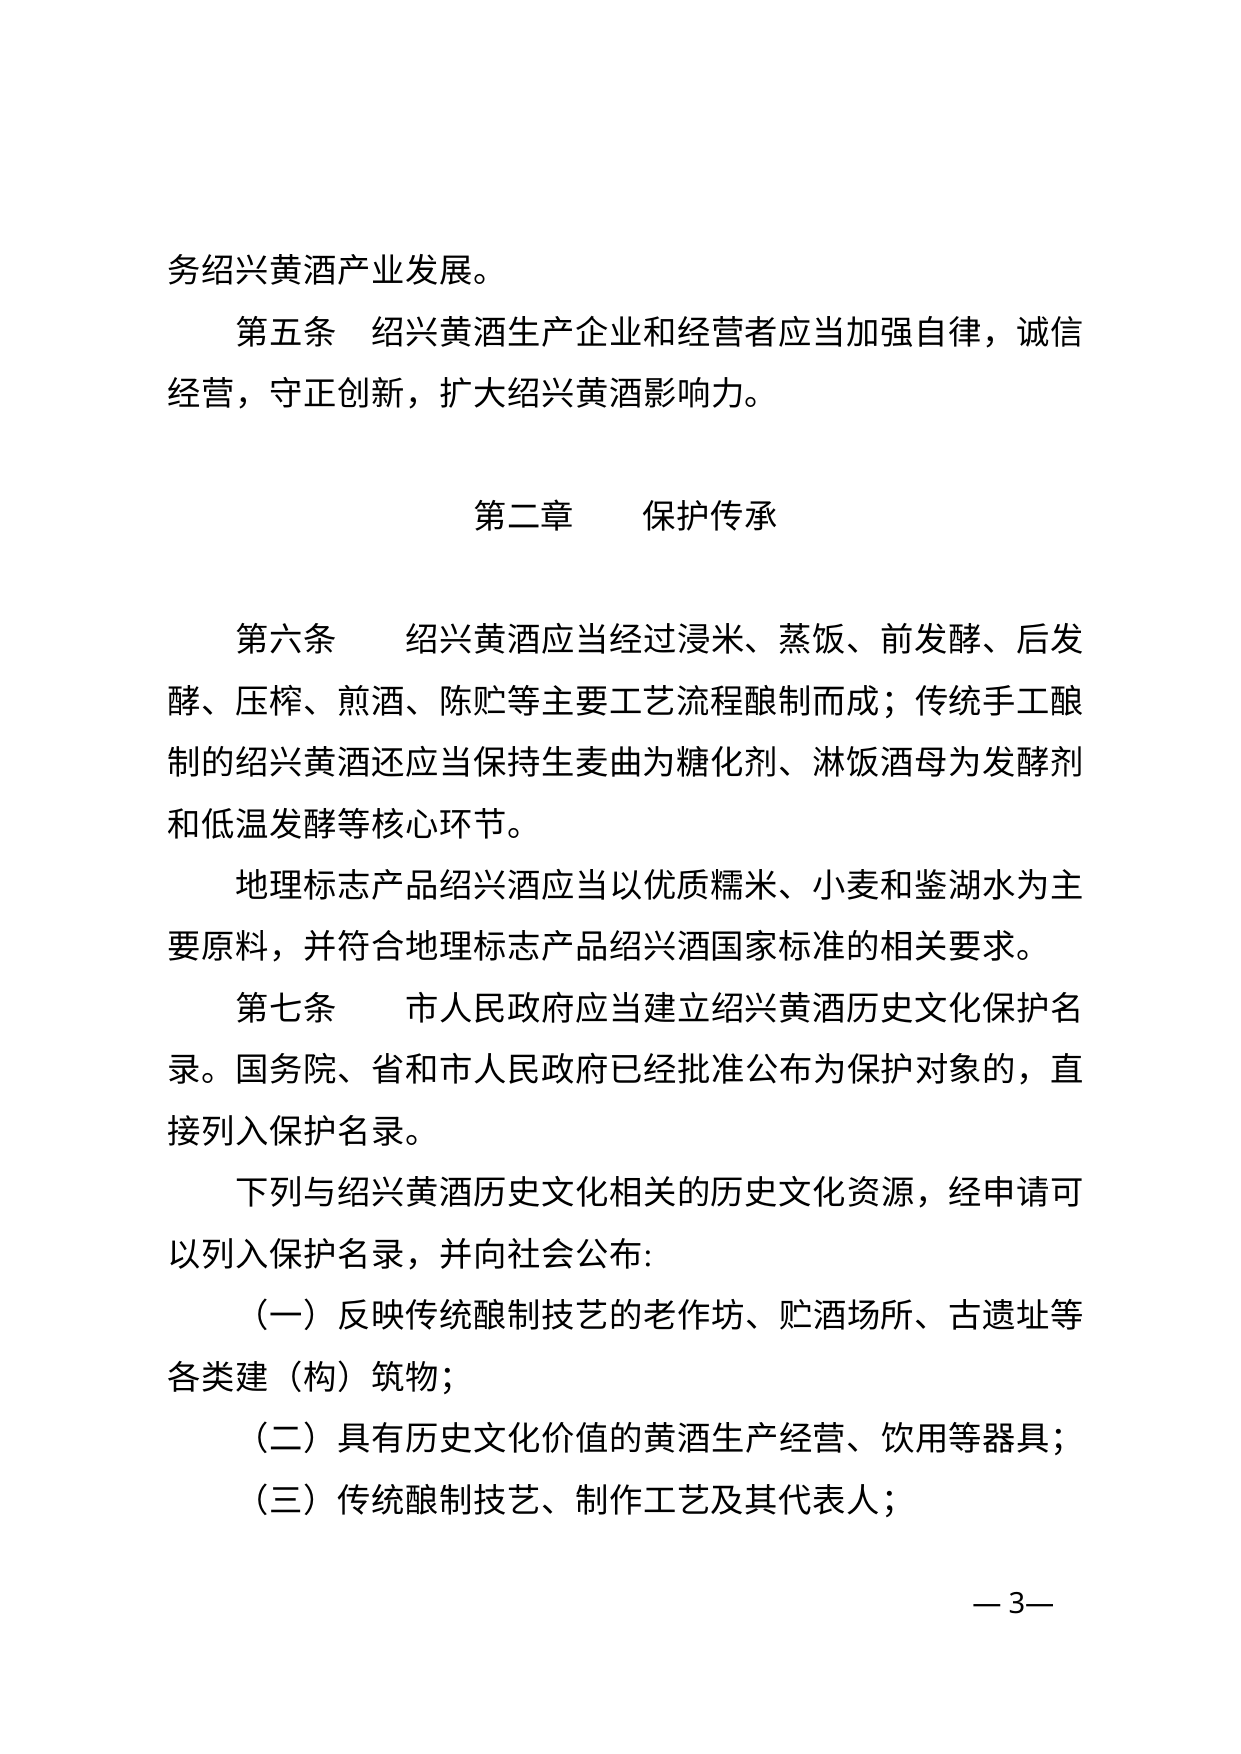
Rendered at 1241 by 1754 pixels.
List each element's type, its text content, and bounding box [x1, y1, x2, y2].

text （二）具有历史文化价值的黄酒生产经营、饮用等器具；（三）传统酿制技艺、制作工艺及其代表人； [235, 1405, 1084, 1528]
text 第七条 市人民政府应当建立绍兴黄酒历史文化保护名录。国务院、省和市人民政府已经批准公布为保护对象的，直接列入保护名录。 [168, 975, 1084, 1159]
text 第五条 绍兴黄酒生产企业和经营者应当加强自律，诚信经营，守正创新，扩大绍兴黄酒影响力。 [168, 299, 1084, 422]
text （一）反映传统酿制技艺的老作坊、贮酒场所、古遗址等各类建（构）筑物； [168, 1282, 1084, 1405]
text 第二章 保护传承 [168, 483, 1084, 545]
text 地理标志产品绍兴酒应当以优质糯米、小麦和鉴湖水为主要原料，并符合地理标志产品绍兴酒国家标准的相关要求。 [168, 852, 1084, 975]
text 第六条 绍兴黄酒应当经过浸米、蒸饭、前发酵、后发酵、压榨、煎酒、陈贮等主要工艺流程酿制而成；传统手工酿制的绍兴黄酒还应当保持生麦曲为糖化剂、淋饭酒母为发酵剂和低温发酵等核心环节。 [168, 606, 1084, 852]
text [168, 238, 1084, 299]
text 下列与绍兴黄酒历史文化相关的历史文化资源，经申请可以列入保护名录，并向社会公布: [168, 1159, 1084, 1282]
